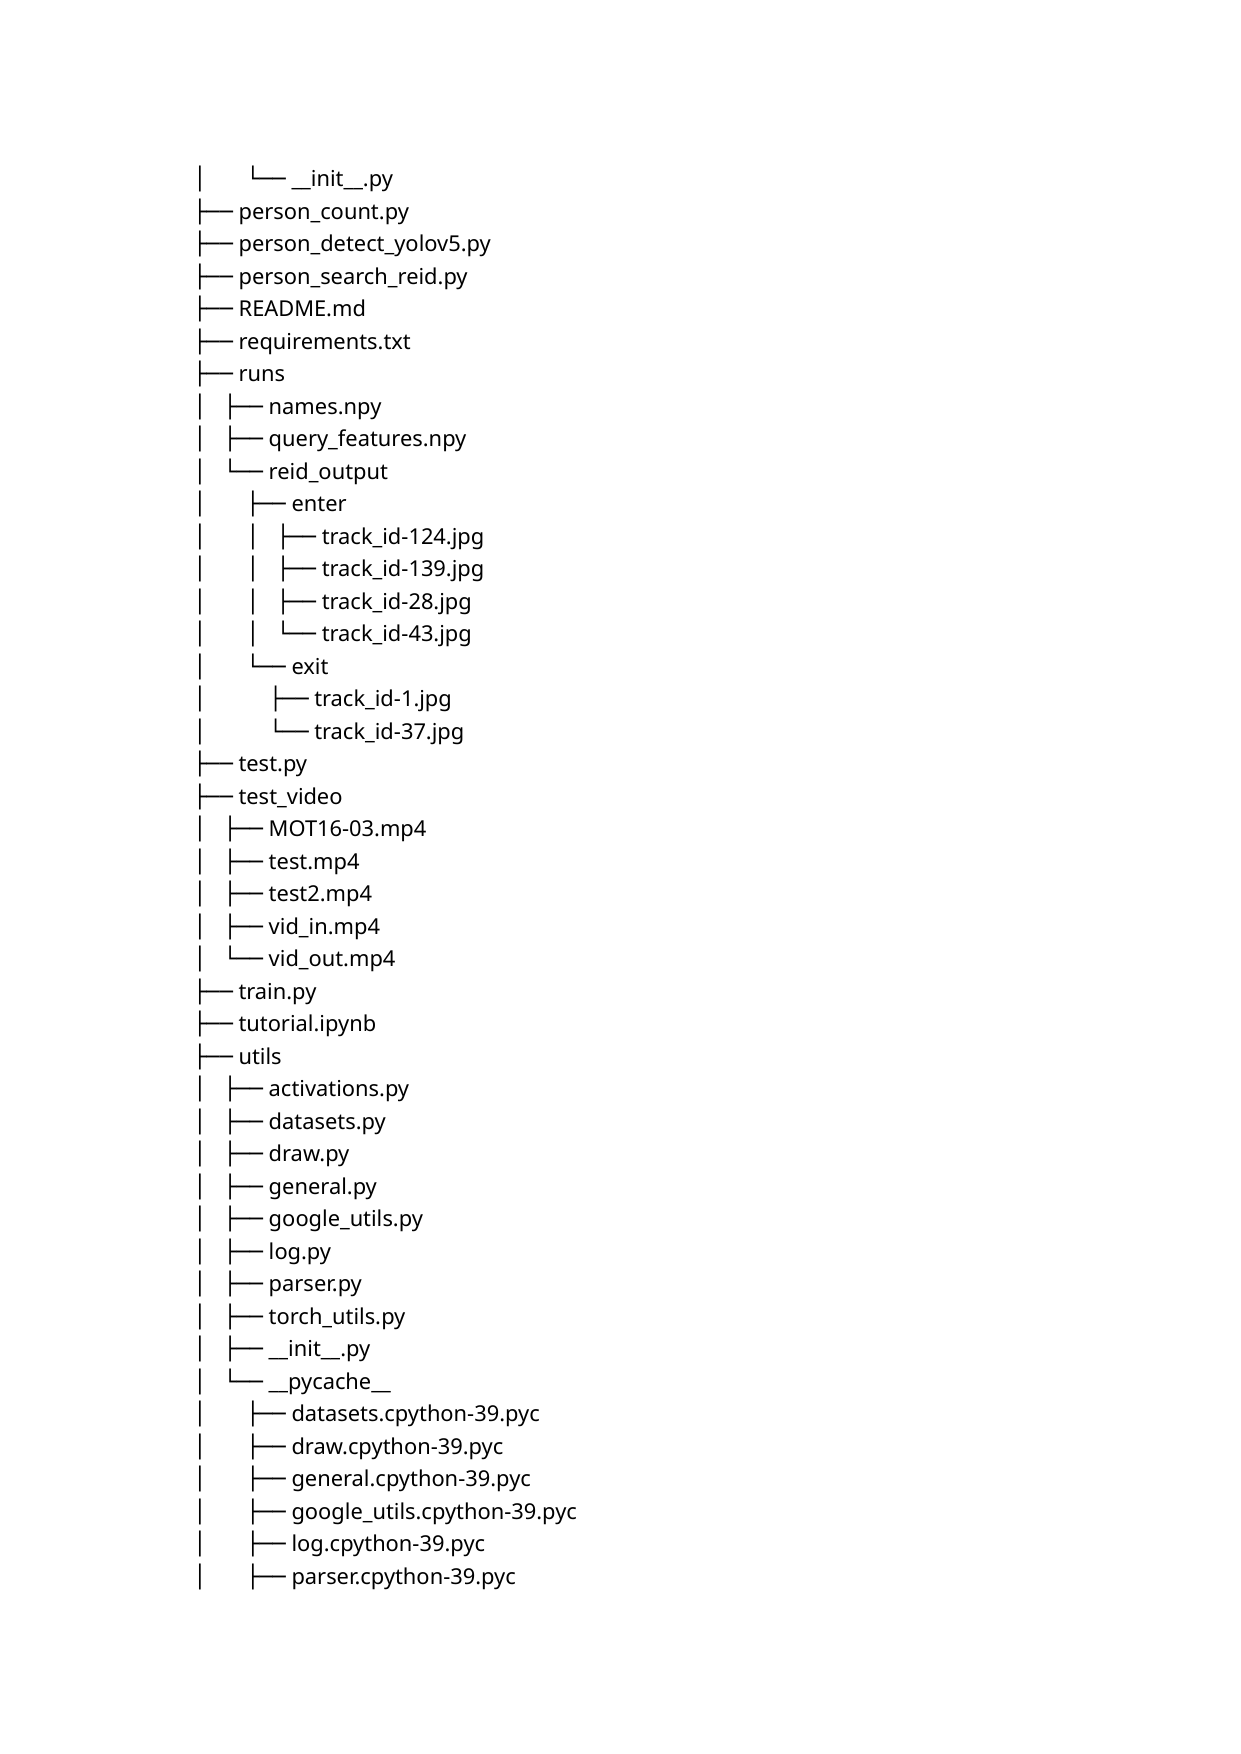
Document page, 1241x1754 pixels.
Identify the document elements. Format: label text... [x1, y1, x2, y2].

text │ ├── datasets.py [187, 1104, 1053, 1137]
text │ ├── query_features.npy [187, 422, 1053, 454]
text │ ├── __init__.py [187, 1332, 1053, 1364]
text ├── train.py [187, 974, 1053, 1007]
text │ ├── draw.py [187, 1137, 1053, 1169]
text │ ├── log.py [187, 1234, 1053, 1267]
text │ ├── vid_in.mp4 [187, 909, 1053, 942]
text │ ├── names.npy [187, 389, 1053, 422]
text │ ├── torch_utils.py [187, 1299, 1053, 1332]
text │ ├── log.cpython-39.pyc [187, 1527, 1053, 1559]
text │ ├── google_utils.cpython-39.pyc [187, 1494, 1053, 1527]
text │ └── vid_out.mp4 [187, 942, 1053, 974]
text │ ├── test.mp4 [187, 844, 1053, 877]
text │ └── __pycache__ [187, 1364, 1053, 1397]
text │ │ └── track_id-43.jpg [187, 617, 1053, 649]
text │ └── exit [187, 649, 1053, 682]
text │ ├── general.py [187, 1169, 1053, 1202]
text │ ├── general.cpython-39.pyc [187, 1462, 1053, 1494]
text │ ├── datasets.cpython-39.pyc [187, 1397, 1053, 1429]
text │ ├── activations.py [187, 1072, 1053, 1104]
text ├── tutorial.ipynb [187, 1007, 1053, 1039]
text ├── README.md [187, 292, 1053, 324]
text │ └── __init__.py [187, 162, 1053, 194]
text │ ├── google_utils.py [187, 1202, 1053, 1234]
text │ ├── enter [187, 487, 1053, 519]
text │ │ ├── track_id-124.jpg [187, 519, 1053, 552]
text ├── test.py [187, 747, 1053, 779]
text │ ├── parser.py [187, 1267, 1053, 1299]
text ├── test_video [187, 779, 1053, 812]
text │ └── track_id-37.jpg [187, 714, 1053, 747]
text │ ├── draw.cpython-39.pyc [187, 1429, 1053, 1462]
text │ └── reid_output [187, 454, 1053, 487]
text │ │ ├── track_id-28.jpg [187, 584, 1053, 617]
text ├── requirements.txt [187, 324, 1053, 357]
text ├── utils [187, 1039, 1053, 1072]
text ├── runs [187, 357, 1053, 389]
text │ ├── MOT16-03.mp4 [187, 812, 1053, 844]
text ├── person_count.py [187, 194, 1053, 227]
text │ ├── test2.mp4 [187, 877, 1053, 909]
text │ ├── track_id-1.jpg [187, 682, 1053, 714]
text ├── person_detect_yolov5.py [187, 227, 1053, 259]
text │ ├── parser.cpython-39.pyc [187, 1559, 1053, 1592]
text ├── person_search_reid.py [187, 259, 1053, 292]
text │ │ ├── track_id-139.jpg [187, 552, 1053, 584]
